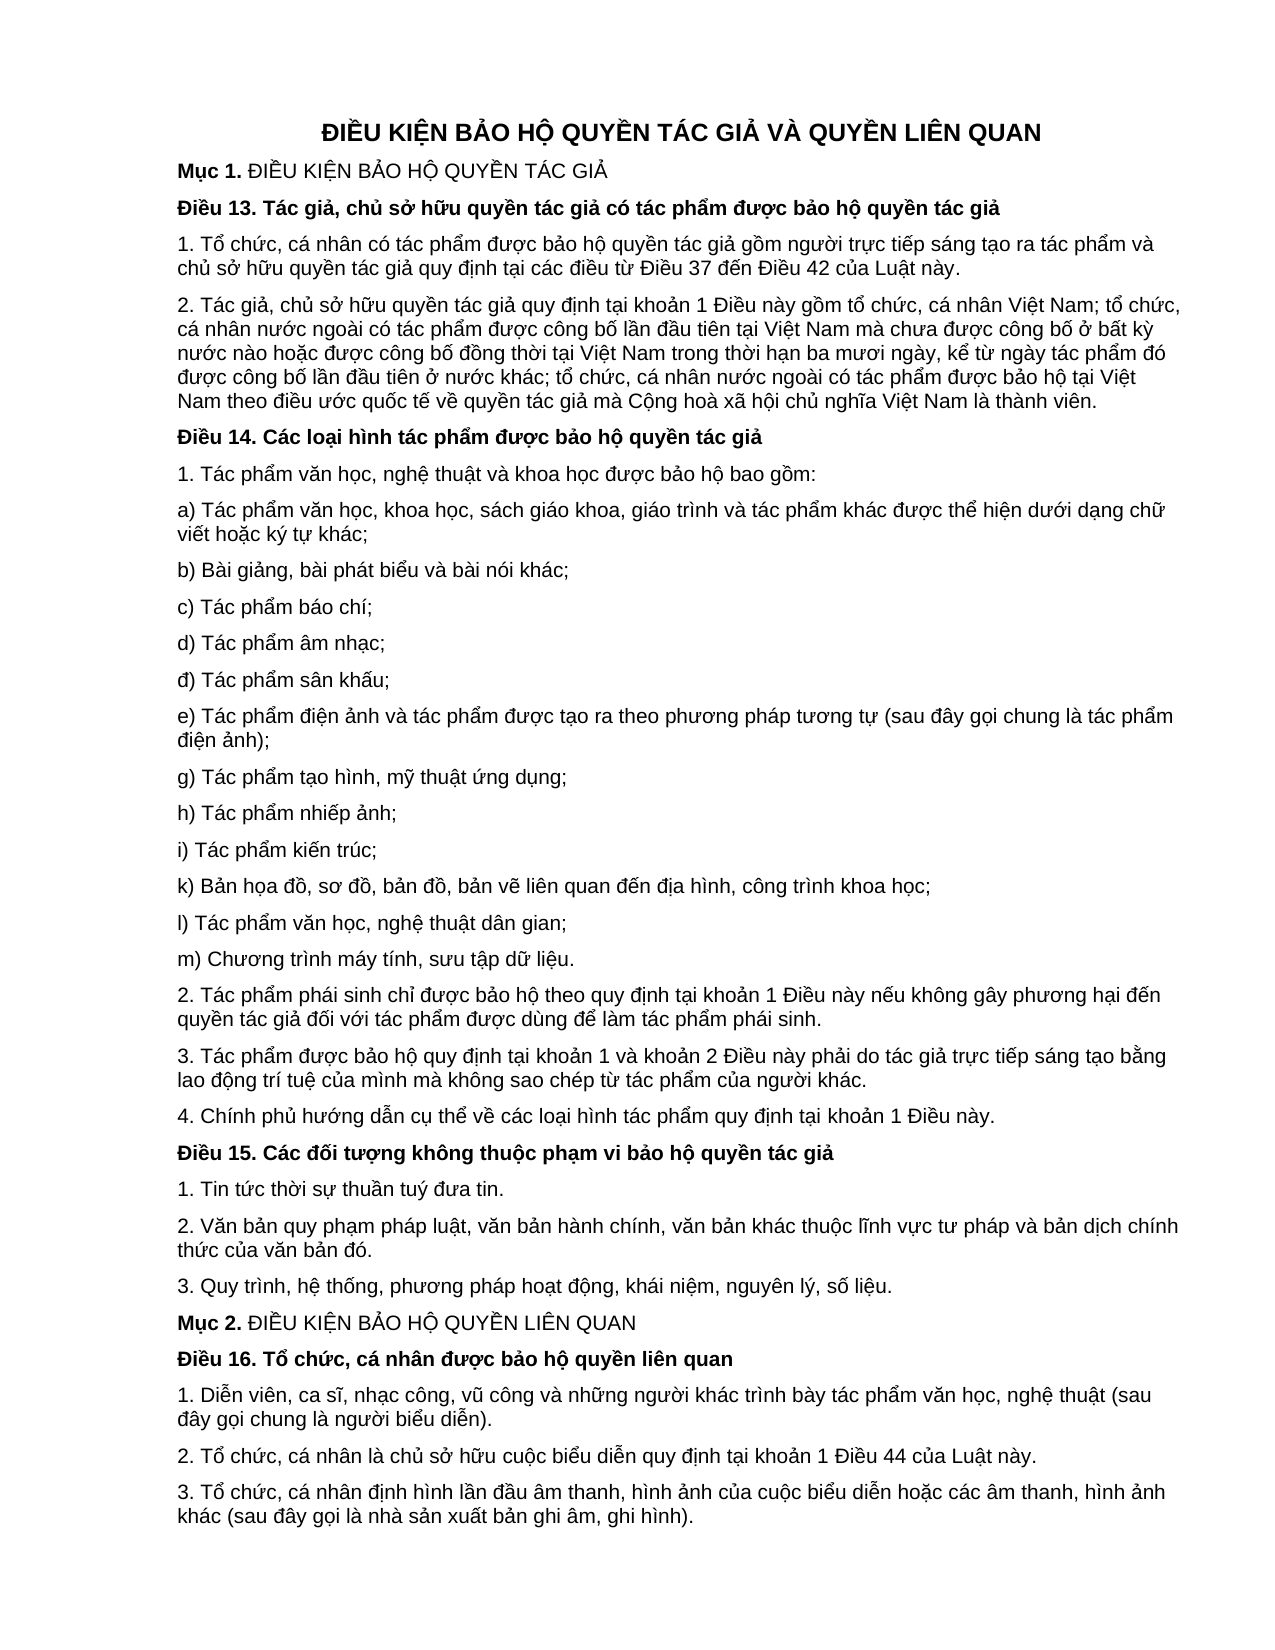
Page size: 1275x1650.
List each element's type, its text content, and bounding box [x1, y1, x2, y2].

text m) Chương trình máy tính, sưu tập dữ liệu. [177, 947, 1186, 971]
text 2. Tác phẩm phái sinh chỉ được bảo hộ theo quy định tại khoản 1 Điều này nếu không gây phương hại đến quyền tác giả đối với tác phẩm được dùng để làm tác phẩm phái sinh. [177, 983, 1186, 1031]
text Mục 2. ĐIỀU KIỆN BẢO HỘ QUYỀN LIÊN QUAN [177, 1310, 1186, 1334]
text 2. Tổ chức, cá nhân là chủ sở hữu cuộc biểu diễn quy định tại khoản 1 Điều 44 của Luật này. [177, 1444, 1186, 1468]
text Mục 1. ĐIỀU KIỆN BẢO HỘ QUYỀN TÁC GIẢ [177, 159, 1186, 183]
text k) Bản họa đồ, sơ đồ, bản đồ, bản vẽ liên quan đến địa hình, công trình khoa học; [177, 874, 1186, 898]
text Điều 13. Tác giả, chủ sở hữu quyền tác giả có tác phẩm được bảo hộ quyền tác giả [177, 196, 1186, 220]
text l) Tác phẩm văn học, nghệ thuật dân gian; [177, 910, 1186, 934]
text g) Tác phẩm tạo hình, mỹ thuật ứng dụng; [177, 764, 1186, 788]
text 1. Tin tức thời sự thuần tuý đưa tin. [177, 1177, 1186, 1201]
text Điều 16. Tổ chức, cá nhân được bảo hộ quyền liên quan [177, 1347, 1186, 1371]
text i) Tác phẩm kiến trúc; [177, 837, 1186, 861]
text đ) Tác phẩm sân khấu; [177, 668, 1186, 692]
text h) Tác phẩm nhiếp ảnh; [177, 801, 1186, 825]
text 3. Tác phẩm được bảo hộ quy định tại khoản 1 và khoản 2 Điều này phải do tác giả trực tiếp sáng tạo bằng lao động trí tuệ của mình mà không sao chép từ tác phẩm của người khác. [177, 1044, 1186, 1092]
text 1. Tác phẩm văn học, nghệ thuật và khoa học được bảo hộ bao gồm: [177, 461, 1186, 485]
text e) Tác phẩm điện ảnh và tác phẩm được tạo ra theo phương pháp tương tự (sau đây gọi chung là tác phẩm điện ảnh); [177, 704, 1186, 752]
text 3. Quy trình, hệ thống, phương pháp hoạt động, khái niệm, nguyên lý, số liệu. [177, 1274, 1186, 1298]
text c) Tác phẩm báo chí; [177, 595, 1186, 619]
text 1. Tổ chức, cá nhân có tác phẩm được bảo hộ quyền tác giả gồm người trực tiếp sáng tạo ra tác phẩm và chủ sở hữu quyền tác giả quy định tại các điều từ Điều 37 đến Điều 42 của Luật này. [177, 232, 1186, 280]
text 4. Chính phủ hướng dẫn cụ thể về các loại hình tác phẩm quy định tại khoản 1 Điều này. [177, 1104, 1186, 1128]
text Điều 14. Các loại hình tác phẩm được bảo hộ quyền tác giả [177, 425, 1186, 449]
text 2. Tác giả, chủ sở hữu quyền tác giả quy định tại khoản 1 Điều này gồm tổ chức, cá nhân Việt Nam; tổ chức, cá nhân nước ngoài có tác phẩm được công bố lần đầu tiên tại Việt Nam mà chưa được công bố ở bất kỳ nước nào hoặc được công bố đồng thời tại Việt Nam trong thời hạn ba mươi ngày, kể từ ngày tác phẩm đó được công bố lần đầu tiên ở nước khác; tổ chức, cá nhân nước ngoài có tác phẩm được bảo hộ tại Việt Nam theo điều ước quốc tế về quyền tác giả mà Cộng hoà xã hội chủ nghĩa Việt Nam là thành viên. [177, 293, 1186, 412]
text ĐIỀU KIỆN BẢO HỘ QUYỀN TÁC GIẢ VÀ QUYỀN LIÊN QUAN [177, 118, 1186, 147]
text a) Tác phẩm văn học, khoa học, sách giáo khoa, giáo trình và tác phẩm khác được thể hiện dưới dạng chữ viết hoặc ký tự khác; [177, 498, 1186, 546]
text 1. Diễn viên, ca sĩ, nhạc công, vũ công và những người khác trình bày tác phẩm văn học, nghệ thuật (sau đây gọi chung là người biểu diễn). [177, 1383, 1186, 1431]
text d) Tác phẩm âm nhạc; [177, 631, 1186, 655]
text b) Bài giảng, bài phát biểu và bài nói khác; [177, 558, 1186, 582]
text 2. Văn bản quy phạm pháp luật, văn bản hành chính, văn bản khác thuộc lĩnh vực tư pháp và bản dịch chính thức của văn bản đó. [177, 1213, 1186, 1261]
text Điều 15. Các đối tượng không thuộc phạm vi bảo hộ quyền tác giả [177, 1141, 1186, 1164]
